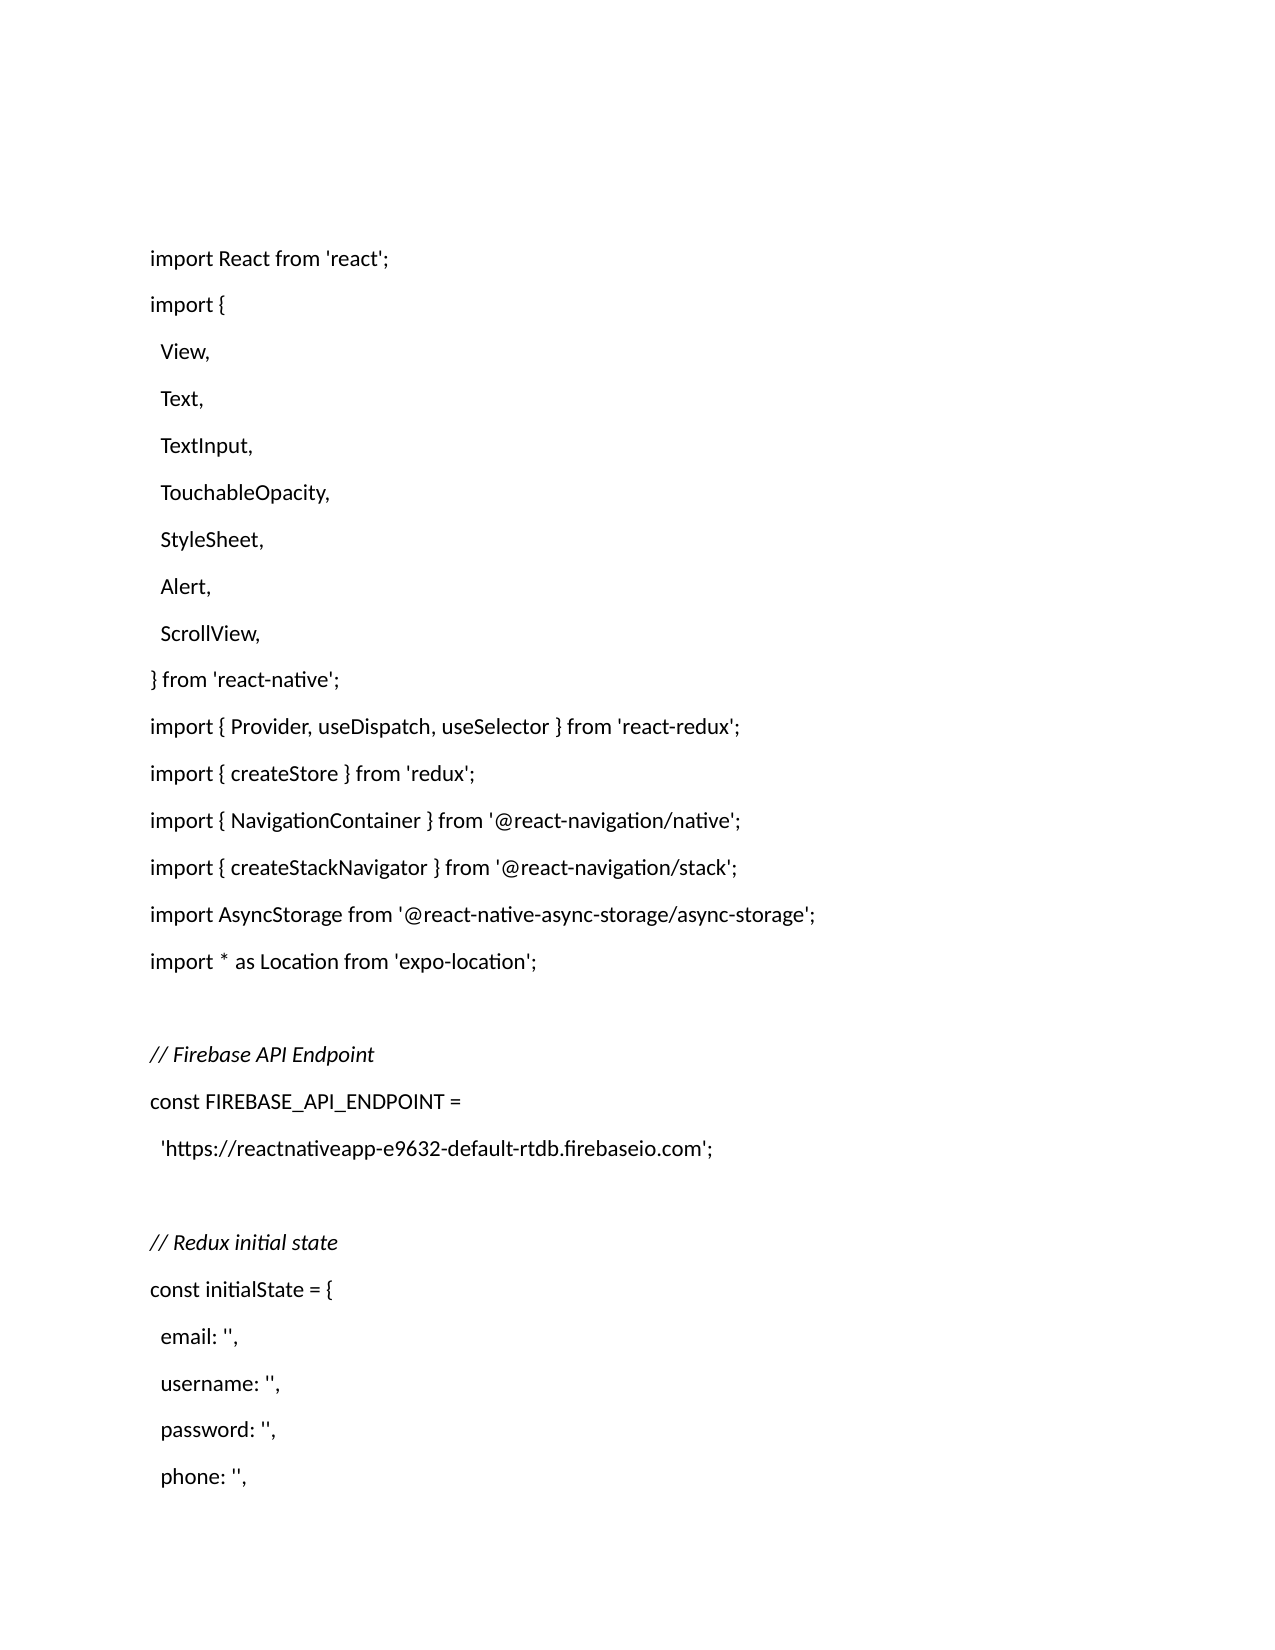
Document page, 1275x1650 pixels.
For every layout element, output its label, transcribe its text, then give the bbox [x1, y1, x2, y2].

text import { NavigationContainer } from '@react-navigation/native'; [150, 806, 1125, 834]
text const FIREBASE_API_ENDPOINT = [150, 1087, 1125, 1116]
text // Firebase API Endpoint [150, 1041, 1125, 1069]
text import React from 'react'; [150, 244, 1125, 272]
text } from 'react-native'; [150, 666, 1125, 694]
text import { [150, 291, 1125, 319]
text username: '', [150, 1369, 1125, 1397]
text StyleSheet, [150, 525, 1125, 553]
text import { createStackNavigator } from '@react-navigation/stack'; [150, 853, 1125, 881]
text TextInput, [150, 431, 1125, 459]
text import AsyncStorage from '@react-native-async-storage/async-storage'; [150, 900, 1125, 928]
text import { Provider, useDispatch, useSelector } from 'react-redux'; [150, 712, 1125, 741]
text View, [150, 337, 1125, 366]
text Text, [150, 384, 1125, 412]
text const initialState = { [150, 1275, 1125, 1303]
text TouchableOpacity, [150, 478, 1125, 506]
text import { createStore } from 'redux'; [150, 759, 1125, 787]
text Alert, [150, 572, 1125, 600]
text email: '', [150, 1322, 1125, 1350]
text password: '', [150, 1416, 1125, 1444]
text ScrollView, [150, 619, 1125, 647]
text phone: '', [150, 1462, 1125, 1491]
text import * as Location from 'expo-location'; [150, 947, 1125, 975]
text // Redux initial state [150, 1228, 1125, 1256]
text 'https://reactnativeapp-e9632-default-rtdb.firebaseio.com'; [150, 1134, 1125, 1162]
